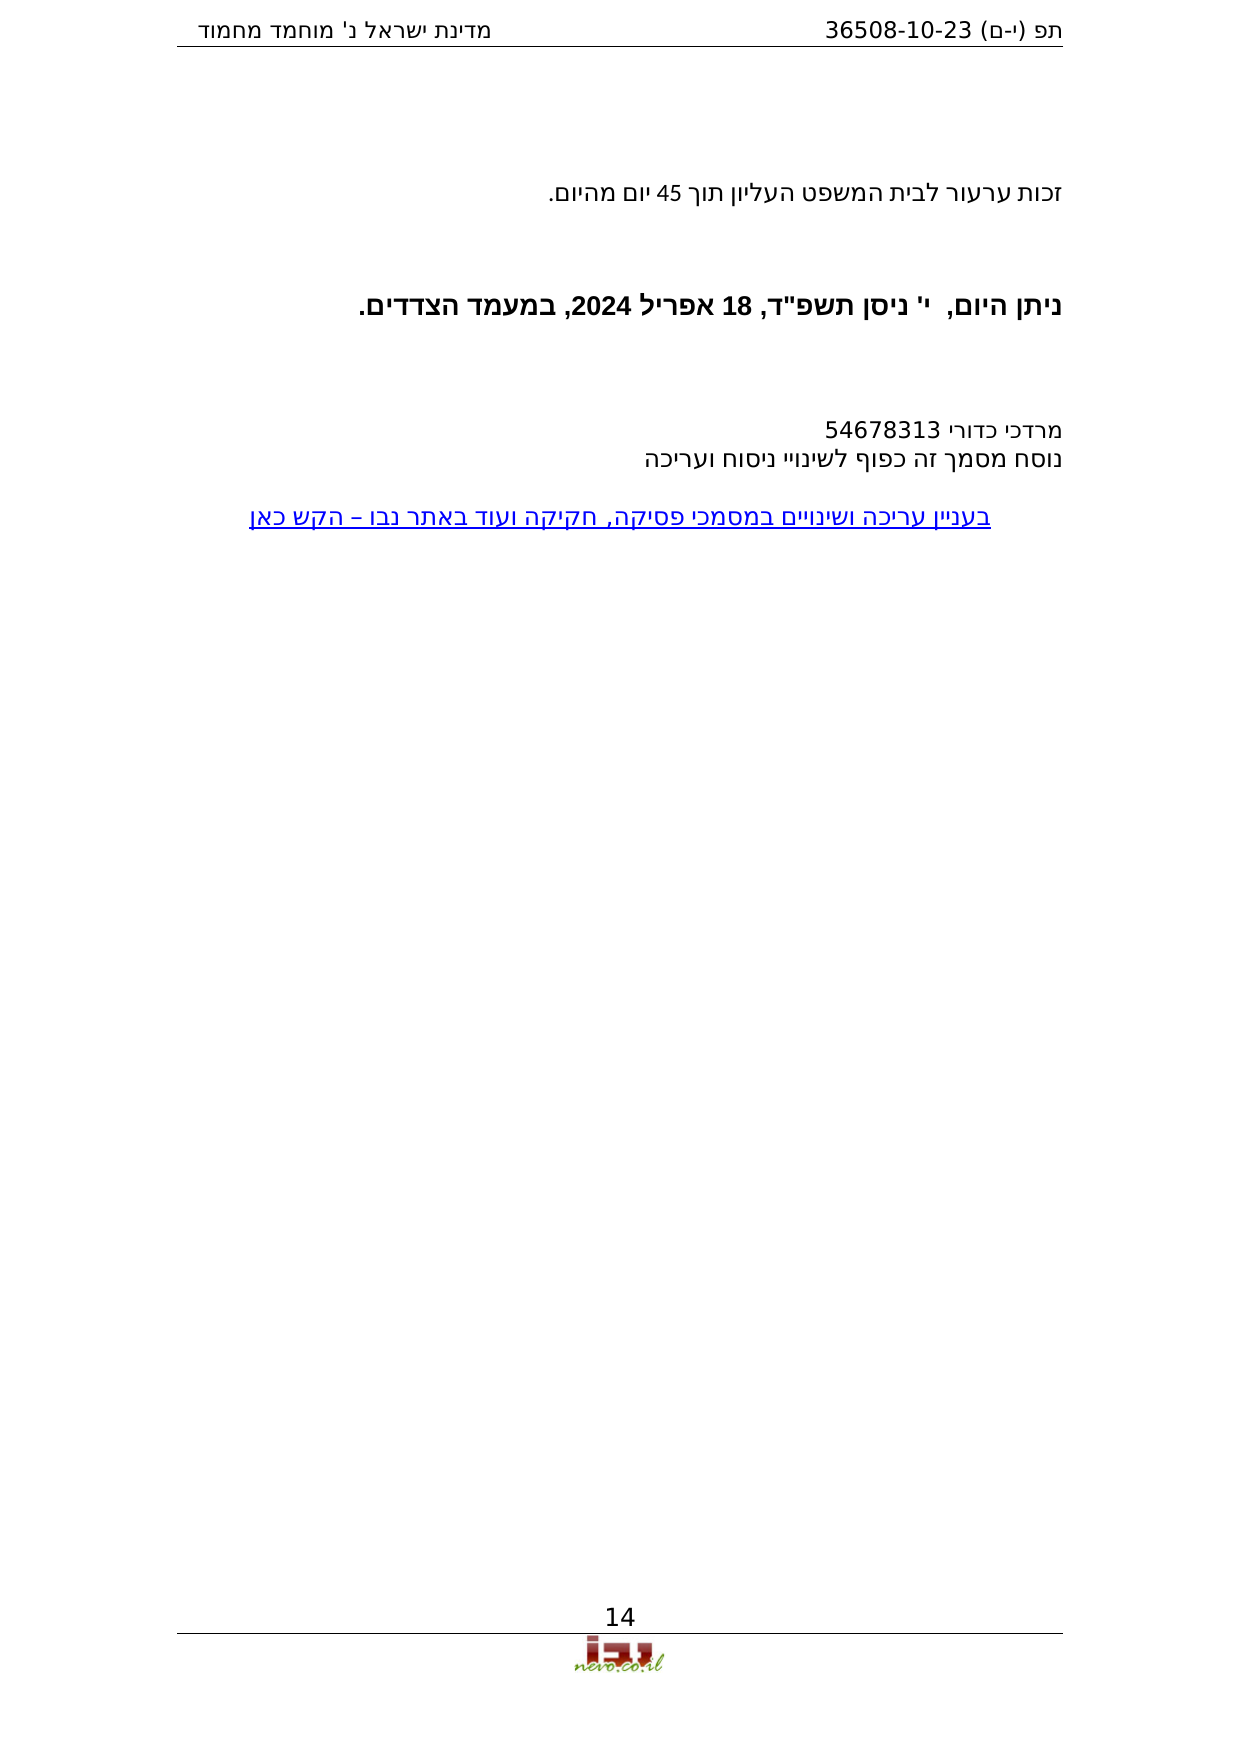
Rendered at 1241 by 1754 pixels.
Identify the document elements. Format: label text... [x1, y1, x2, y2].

text נוסח מסמך זה כפוף לשינויי ניסוח ועריכה [177, 444, 1063, 473]
text ניתן היום, י' ניסן תשפ"ד, 18 אפריל 2024, במעמד הצדדים. [177, 290, 1063, 368]
picture [574, 1635, 666, 1673]
text זכות ערעור לבית המשפט העליון תוך 45 יום מהיום. [177, 177, 1063, 208]
text מרדכי כדורי 54678313 [177, 417, 1063, 444]
text בעניין עריכה ושינויים במסמכי פסיקה, חקיקה ועוד באתר נבו – הקש כאן [177, 502, 1063, 531]
